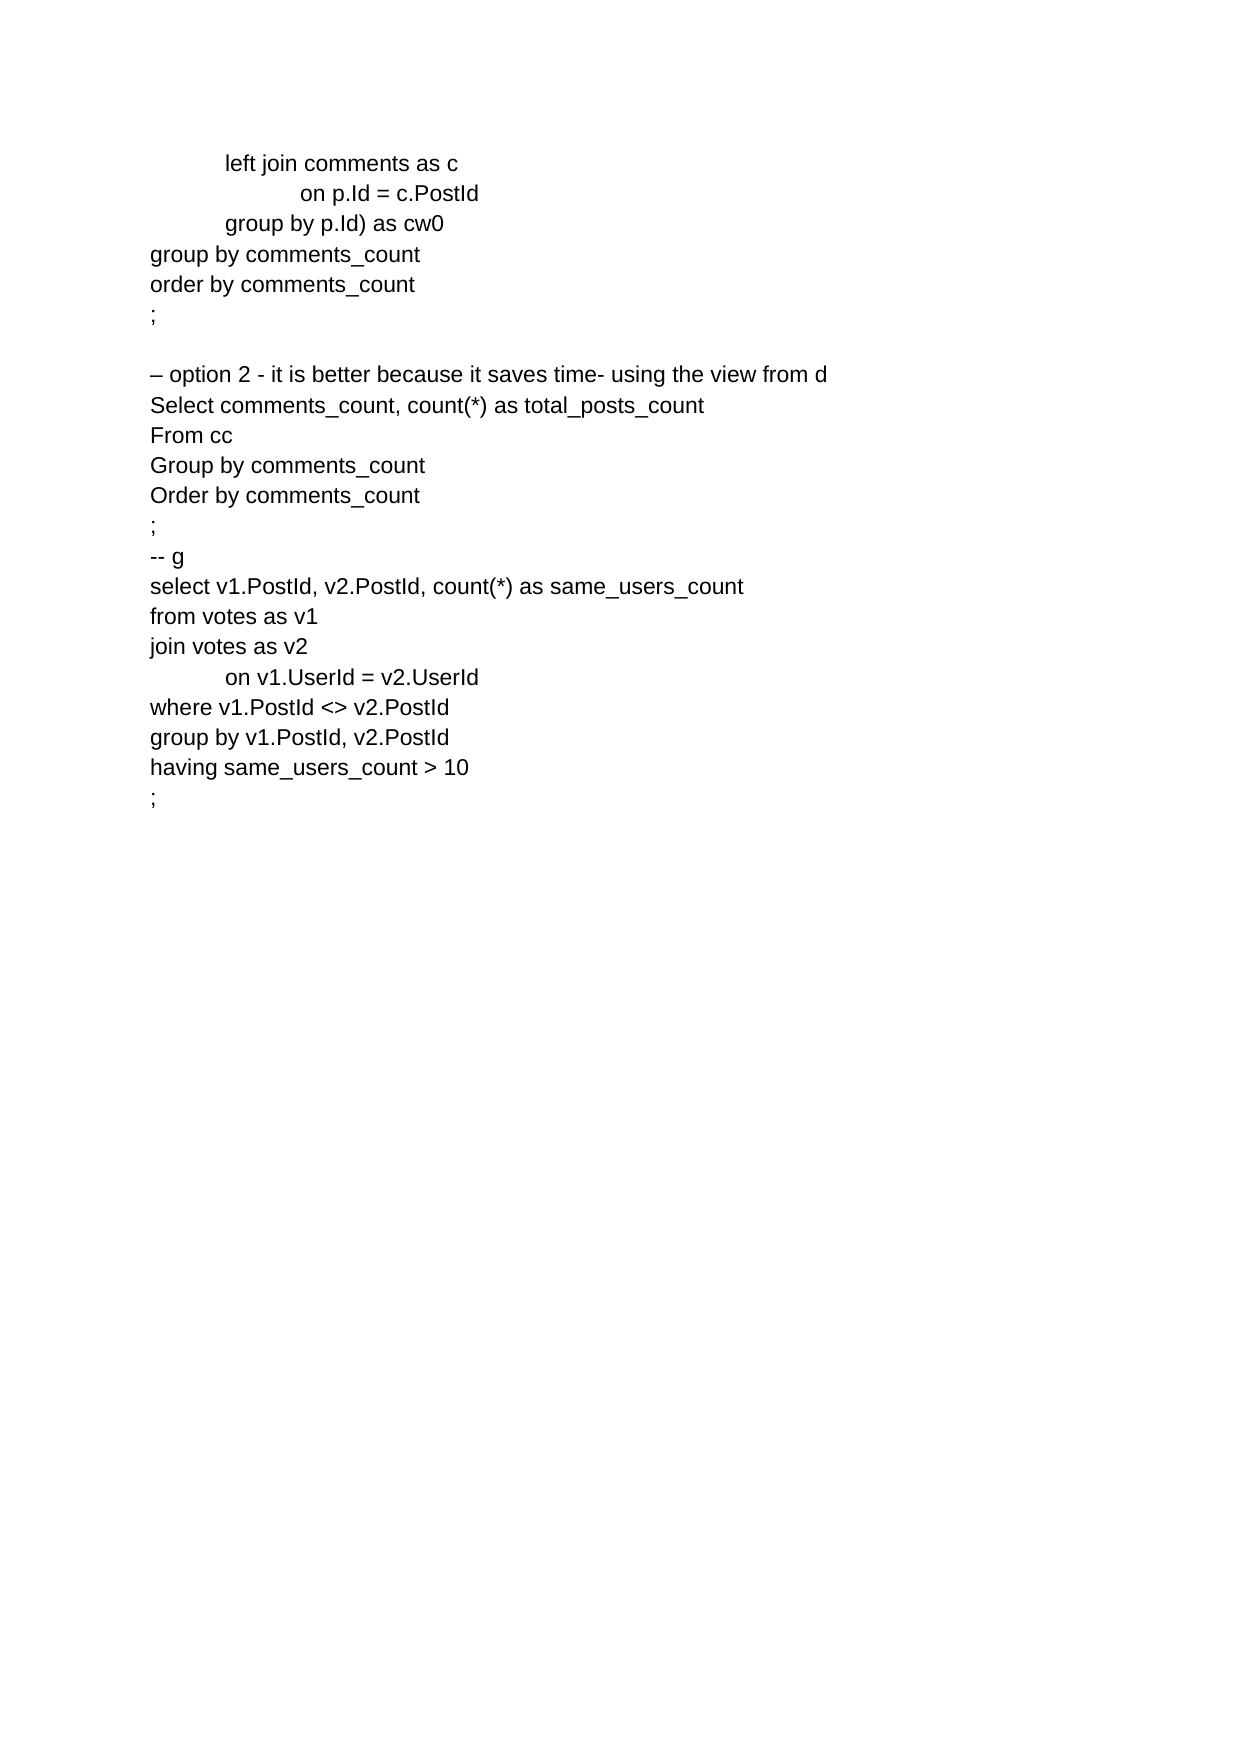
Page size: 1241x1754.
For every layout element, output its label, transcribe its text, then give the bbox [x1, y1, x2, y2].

text from votes as v1 [150, 603, 1090, 629]
text join votes as v2 [150, 633, 1090, 660]
text where v1.PostId <> v2.PostId [150, 694, 1090, 720]
text having same_users_count > 10 [150, 754, 1090, 781]
text – option 2 - it is better because it saves time- using the view from d [150, 361, 1090, 388]
text left join comments as c [150, 150, 1090, 176]
text Select comments_count, count(*) as total_posts_count [150, 392, 1090, 418]
text -- g [150, 543, 1090, 569]
text group by v1.PostId, v2.PostId [150, 724, 1090, 750]
text select v1.PostId, v2.PostId, count(*) as same_users_count [150, 573, 1090, 599]
text ; [150, 301, 1090, 327]
text on v1.UserId = v2.UserId [150, 663, 1090, 690]
text From cc [150, 422, 1090, 448]
text ; [150, 784, 1090, 811]
text on p.Id = c.PostId [150, 180, 1090, 207]
text order by comments_count [150, 271, 1090, 297]
text group by comments_count [150, 241, 1090, 267]
text Group by comments_count [150, 452, 1090, 478]
text Order by comments_count [150, 482, 1090, 509]
text ; [150, 512, 1090, 539]
text group by p.Id) as cw0 [150, 210, 1090, 237]
